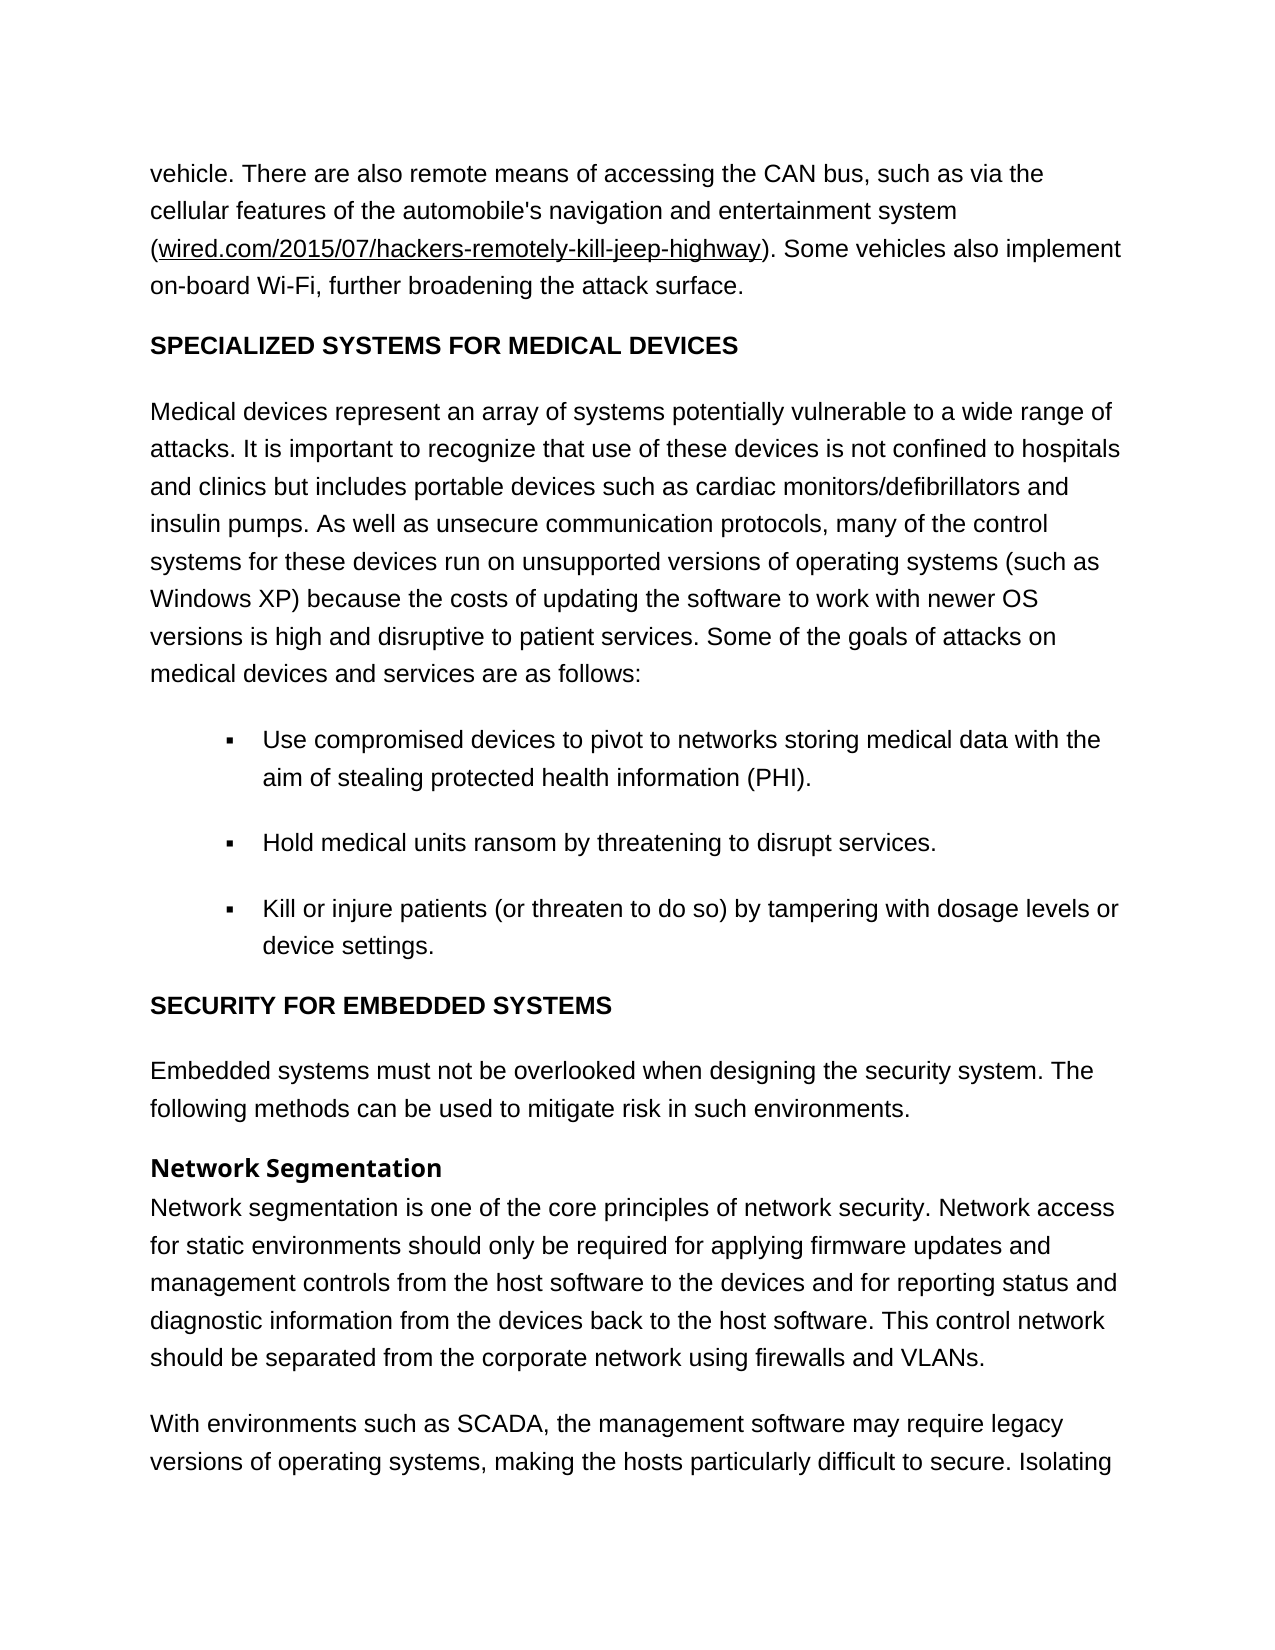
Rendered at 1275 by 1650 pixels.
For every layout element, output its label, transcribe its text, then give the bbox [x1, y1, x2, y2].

text Medical devices represent an array of systems potentially vulnerable to a wide range of attacks. It is important to recognize that use of these devices is not confined to hospitals and clinics but includes portable devices such as cardiac monitors/defibrillators and insulin pumps. As well as unsecure communication protocols, many of the control systems for these devices run on unsupported versions of operating systems (such as Windows XP) because the costs of updating the software to work with newer OS versions is high and disruptive to patient services. Some of the goals of attacks on medical devices and services are as follows: [150, 388, 1125, 688]
list Use compromised devices to pivot to networks storing medical data with the aim of stealing protected health information (PHI). [225, 716, 1125, 791]
text SPECIALIZED SYSTEMS FOR MEDICAL DEVICES [150, 329, 1125, 360]
text Network Segmentation [150, 1151, 1125, 1185]
text SECURITY FOR EMBEDDED SYSTEMS [150, 988, 1125, 1019]
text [150, 150, 1125, 300]
text Embedded systems must not be overlooked when designing the security system. The following methods can be used to mitigate risk in such environments. [150, 1047, 1125, 1122]
list Hold medical units ransom by threatening to disrupt services. [225, 819, 1125, 857]
text Network segmentation is one of the core principles of network security. Network access for static environments should only be required for applying firmware updates and management controls from the host software to the devices and for reporting status and diagnostic information from the devices back to the host software. This control network should be separated from the corporate network using firewalls and VLANs. [150, 1185, 1125, 1372]
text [150, 1400, 1125, 1475]
list Kill or injure patients (or threaten to do so) by tampering with dosage levels or device settings. [225, 885, 1125, 960]
